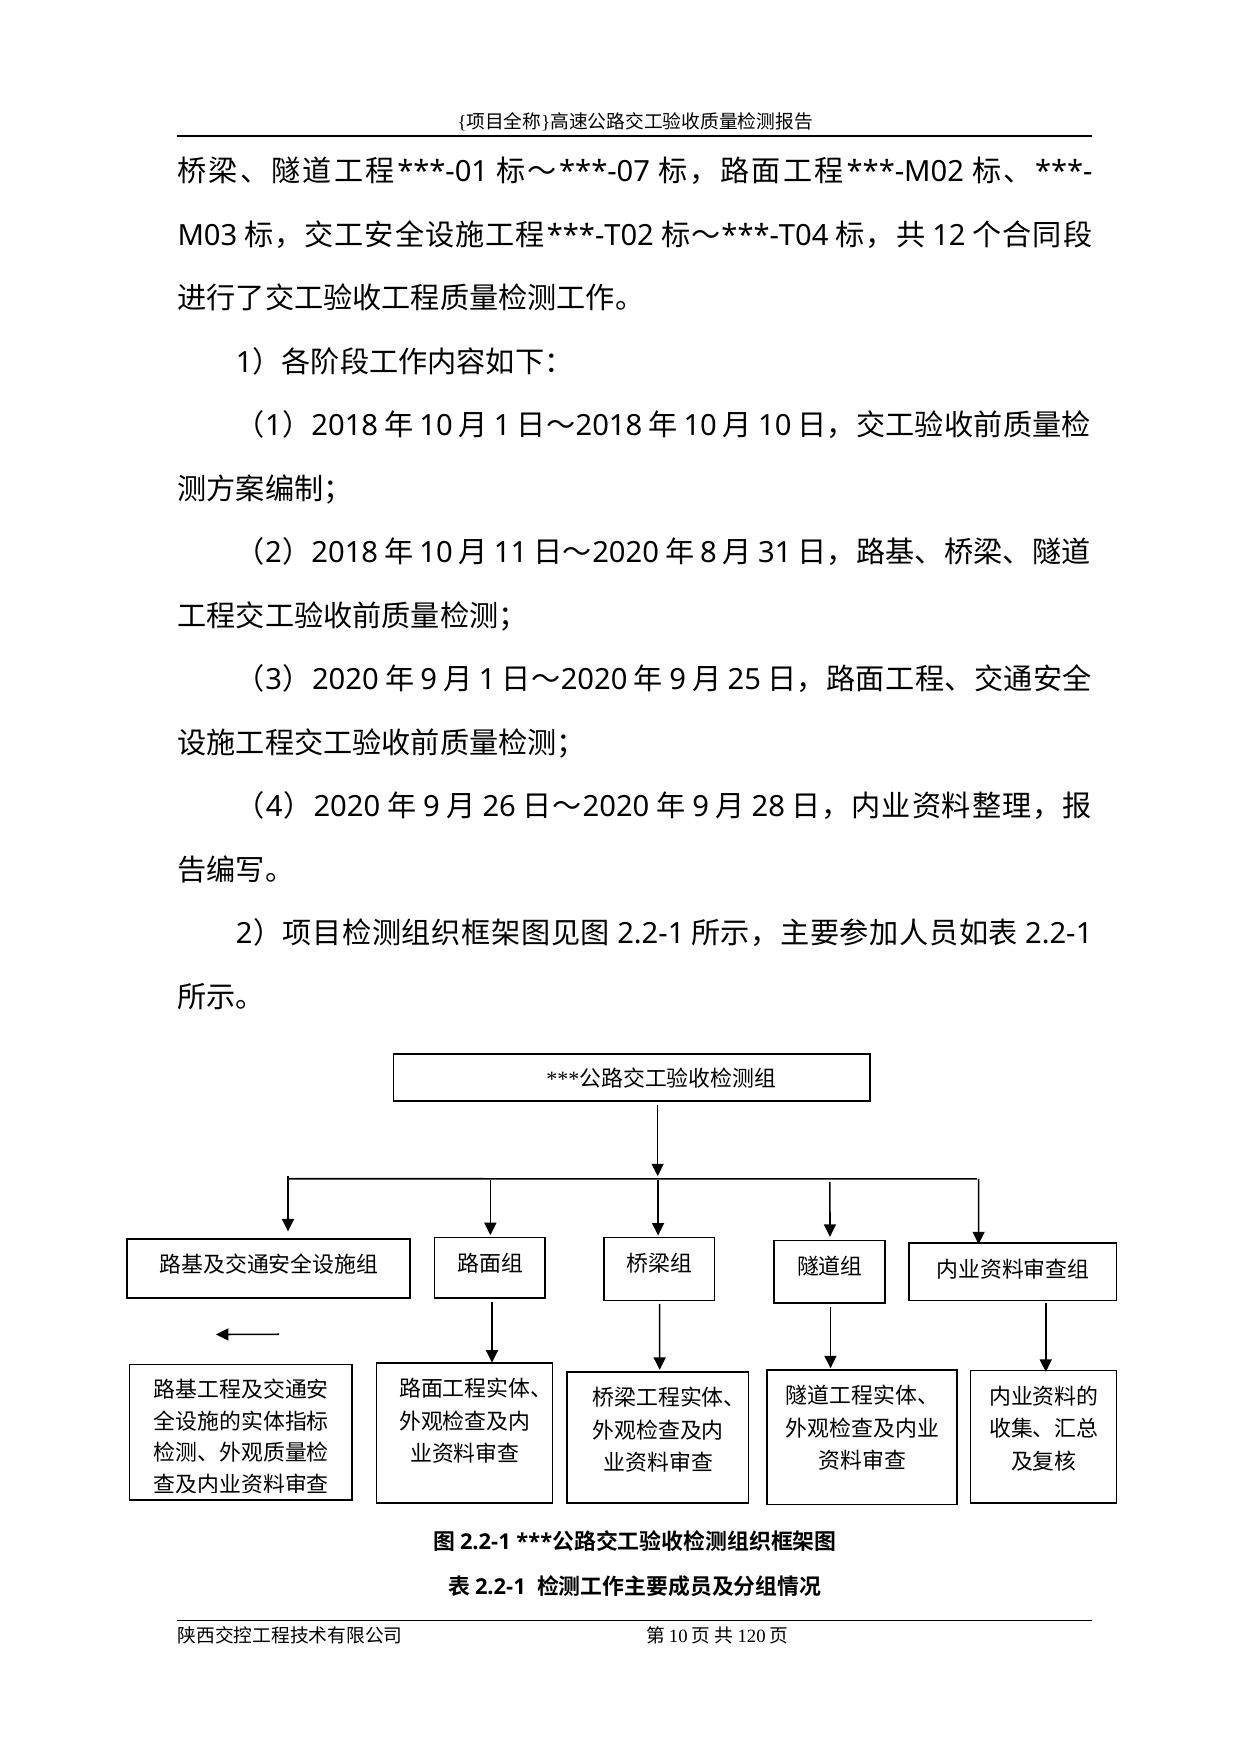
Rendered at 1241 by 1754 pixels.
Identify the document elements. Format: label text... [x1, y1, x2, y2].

text 图2.2-1 ***公路交工验收检测组织框架图 [177, 1524, 1092, 1556]
text （1）2018年10月1日～2018年10月10日，交工验收前质量检测方案编制； [177, 402, 1092, 508]
text （4）2020年9月26日～2020年9月28日，内业资料整理，报告编写。 [177, 783, 1092, 888]
text 表2.2-1 检测工作主要成员及分组情况 [177, 1569, 1092, 1600]
text 2）项目检测组织框架图见图2.2-1所示，主要参加人员如表2.2-1所示。 [177, 910, 1092, 1016]
text （2）2018年10月11日～2020年8月31日，路基、桥梁、隧道工程交工验收前质量检测； [177, 529, 1092, 634]
text （3）2020年9月1日～2020年9月25日，路面工程、交通安全设施工程交工验收前质量检测； [177, 656, 1092, 762]
text 1）各阶段工作内容如下： [177, 338, 1092, 381]
